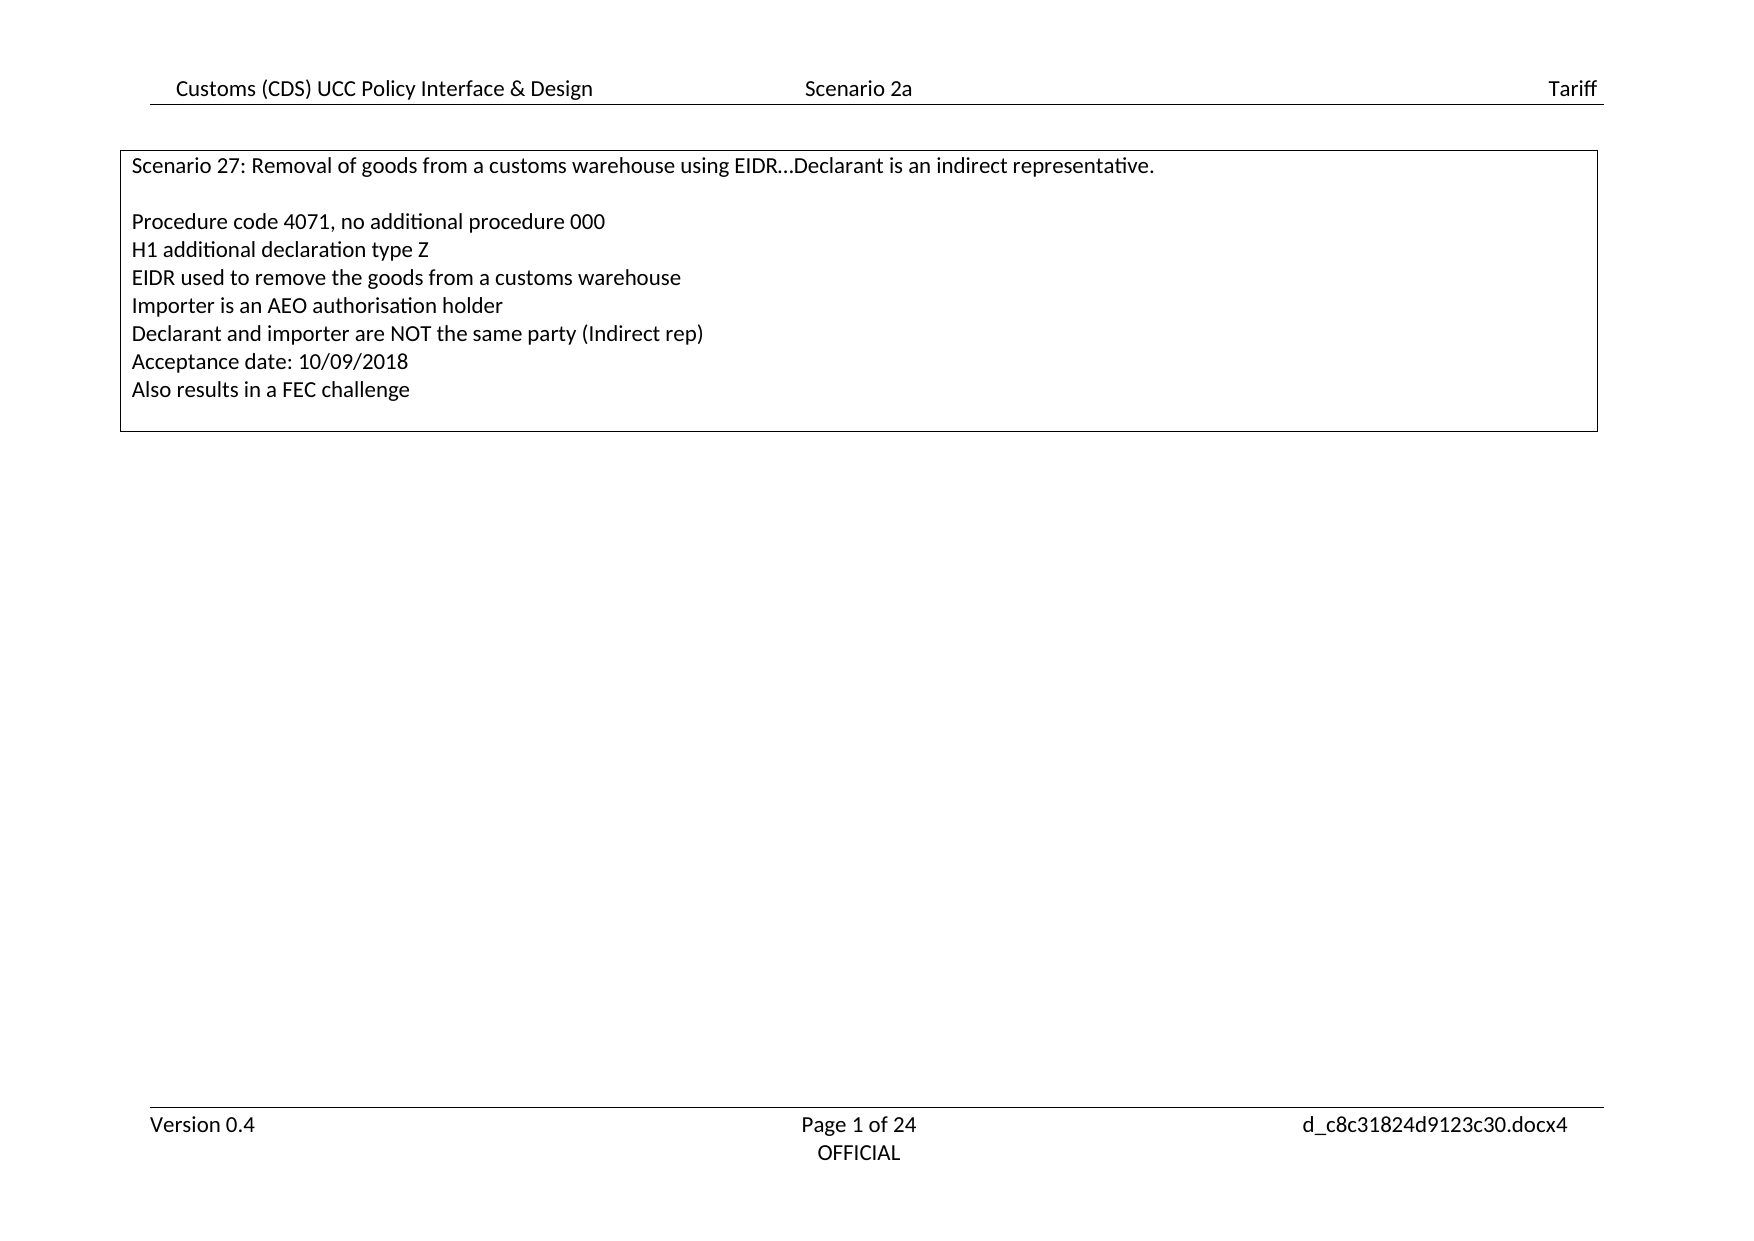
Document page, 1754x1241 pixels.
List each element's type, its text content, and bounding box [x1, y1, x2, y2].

table_header Scenario 27: Removal of goods from a customs warehouse using EIDR…Declarant is an indirect representative. Procedure code 4071, no additional procedure 000 H1 additional declaration type Z EIDR used to remove the goods from a customs warehouse Importer is an AEO authorisation holder Declarant and importer are NOT the same party (Indirect rep) Acceptance date: 10/09/2018 Also results in a FEC challenge [121, 151, 1597, 431]
